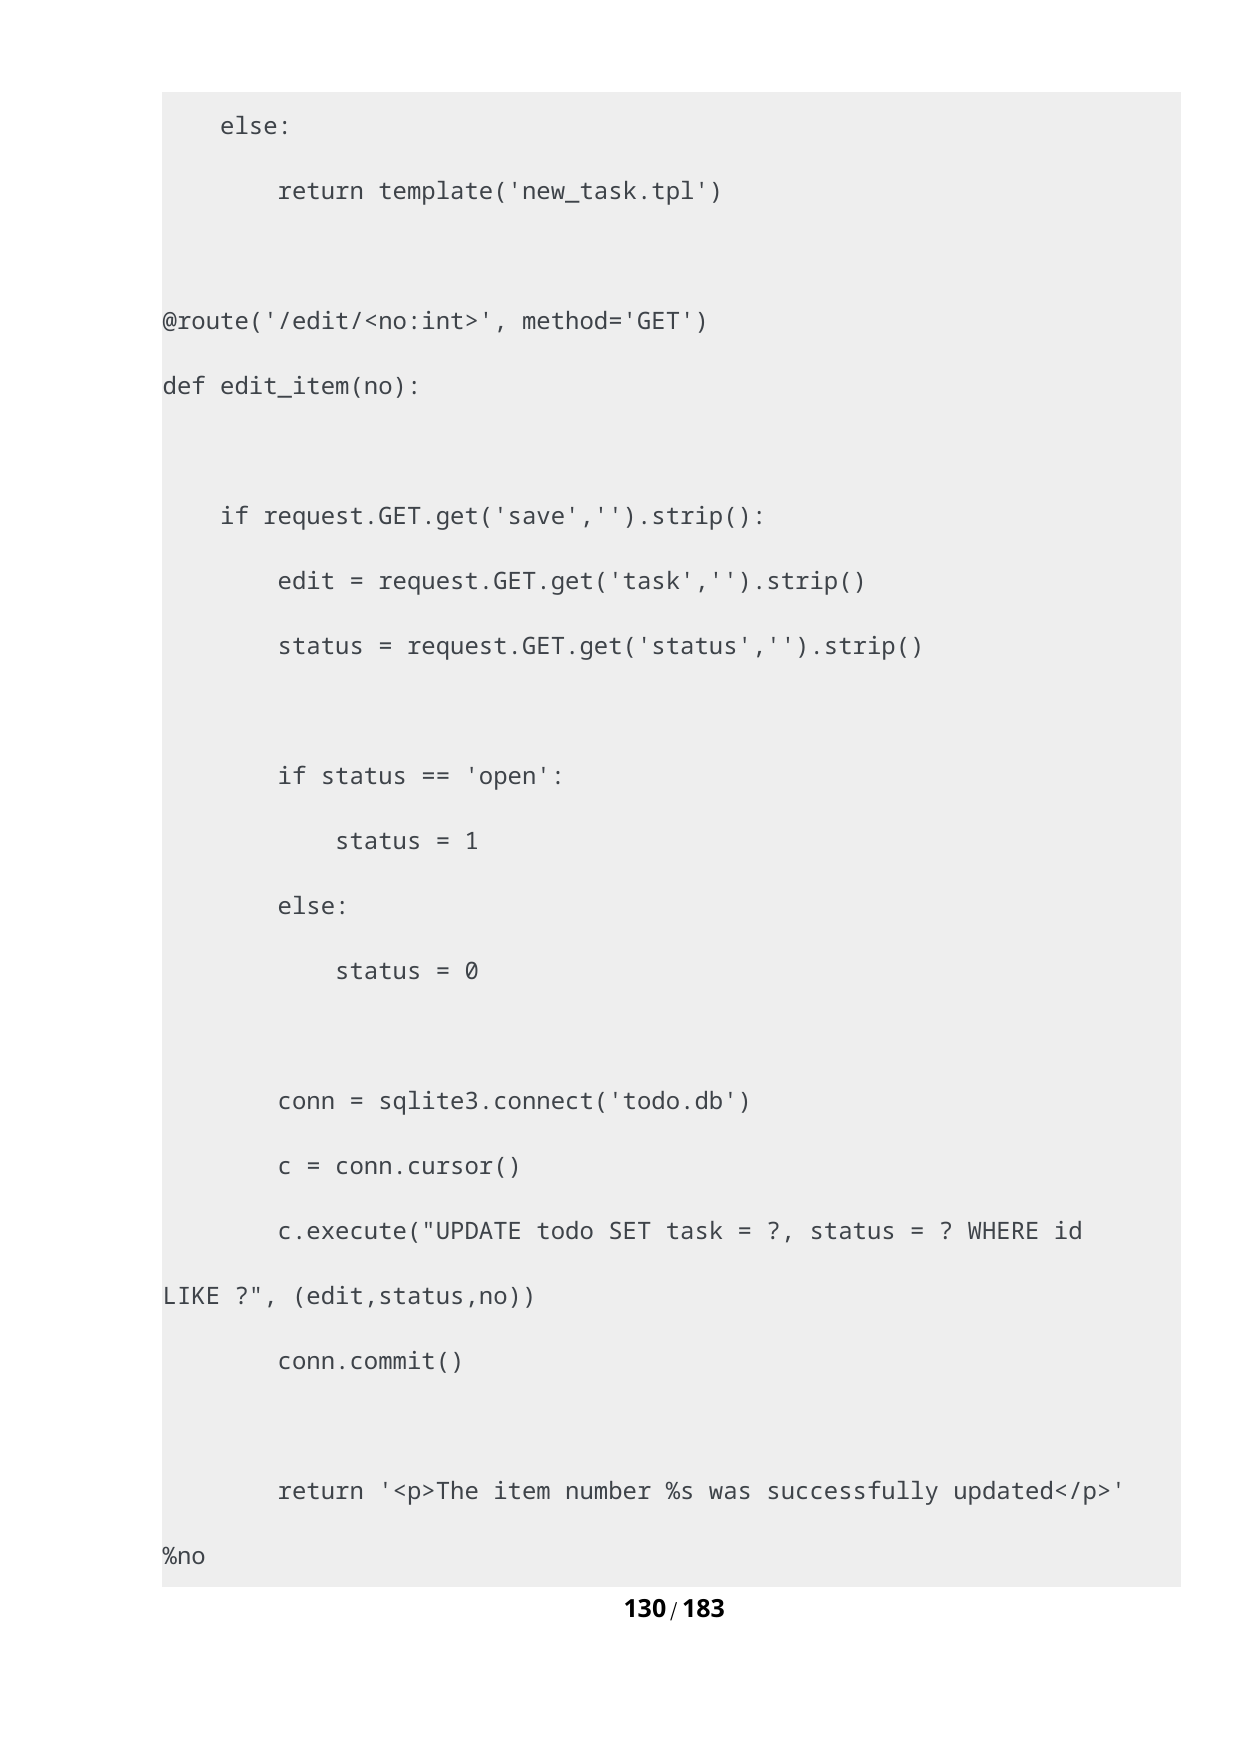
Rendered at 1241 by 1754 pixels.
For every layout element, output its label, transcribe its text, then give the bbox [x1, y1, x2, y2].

text return '<p>The item number %s was successfully updated</p>' %no [162, 1457, 1181, 1587]
text status = 1 [162, 807, 1181, 872]
text @route('/edit/<no:int>', method='GET') [162, 287, 1181, 352]
text c.execute("UPDATE todo SET task = ?, status = ? WHERE id LIKE ?", (edit,status,no)) [162, 1197, 1181, 1327]
text if status == 'open': [162, 742, 1181, 807]
text return template('new_task.tpl') [162, 157, 1181, 222]
text conn = sqlite3.connect('todo.db') [162, 1067, 1181, 1132]
text status = request.GET.get('status','').strip() [162, 612, 1181, 677]
text conn.commit() [162, 1327, 1181, 1392]
text c = conn.cursor() [162, 1132, 1181, 1197]
text def edit_item(no): [162, 352, 1181, 417]
text else: [162, 872, 1181, 937]
text edit = request.GET.get('task','').strip() [162, 547, 1181, 612]
text status = 0 [162, 937, 1181, 1002]
text if request.GET.get('save','').strip(): [162, 482, 1181, 547]
text else: [162, 92, 1181, 157]
